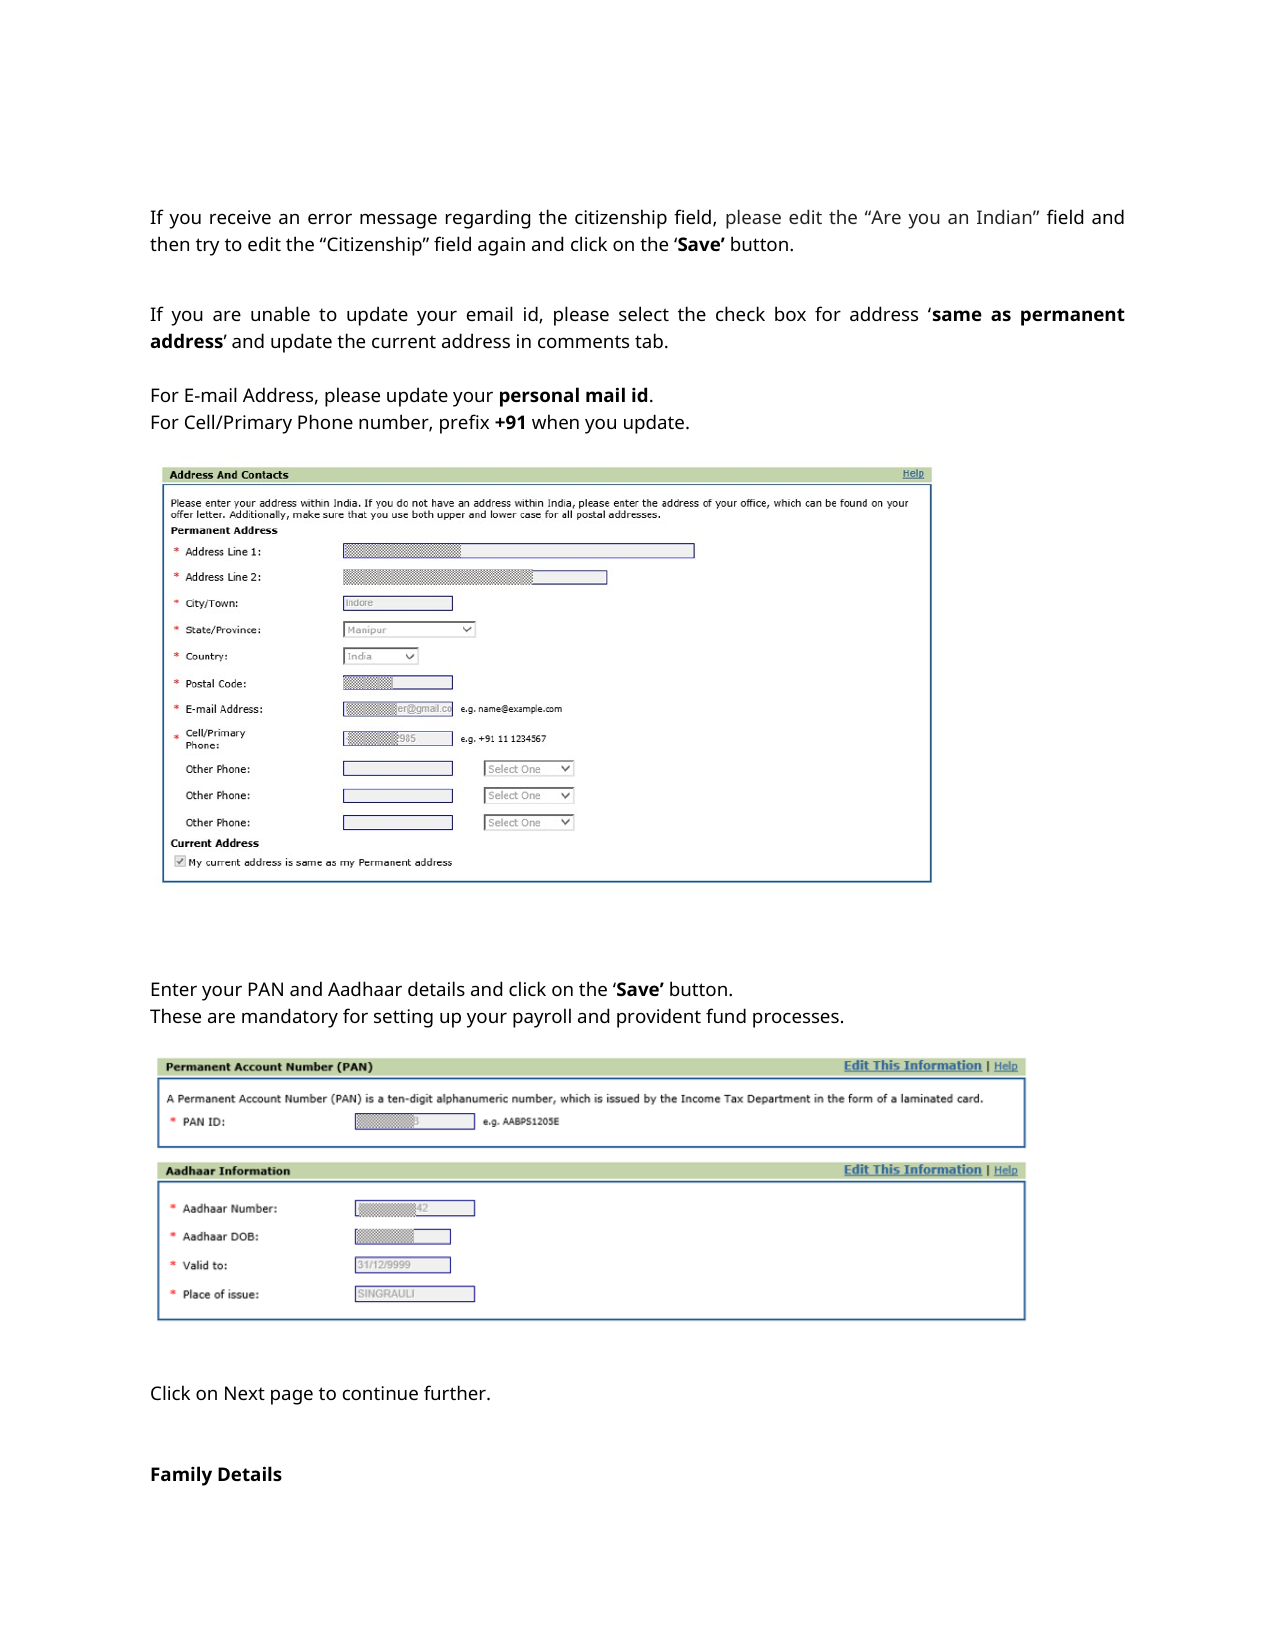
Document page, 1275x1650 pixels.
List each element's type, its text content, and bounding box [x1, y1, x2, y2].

text For E-mail Address, please update your personal mail id. [150, 382, 1125, 408]
text Enter your PAN and Aadhaar details and click on the ‘Save’ button. [150, 976, 1125, 1002]
text Family Details [150, 1462, 1125, 1487]
text For Cell/Primary Phone number, prefix +91 when you update. [150, 409, 1125, 435]
picture [150, 1044, 1036, 1335]
text Click on Next page to continue further. [150, 1381, 1125, 1406]
text If you receive an error message regarding the citizenship field, please edit the “Are you an Indian” field and then try to edit the “Citizenship” field again and click on the ‘Save’ button. [150, 204, 1125, 256]
text If you are unable to update your email id, please select the check box for address ‘same as permanent address’ and update the current address in comments tab. [150, 302, 1125, 354]
text These are mandatory for setting up your payroll and provident fund processes. [150, 1003, 1125, 1028]
picture [150, 456, 950, 905]
